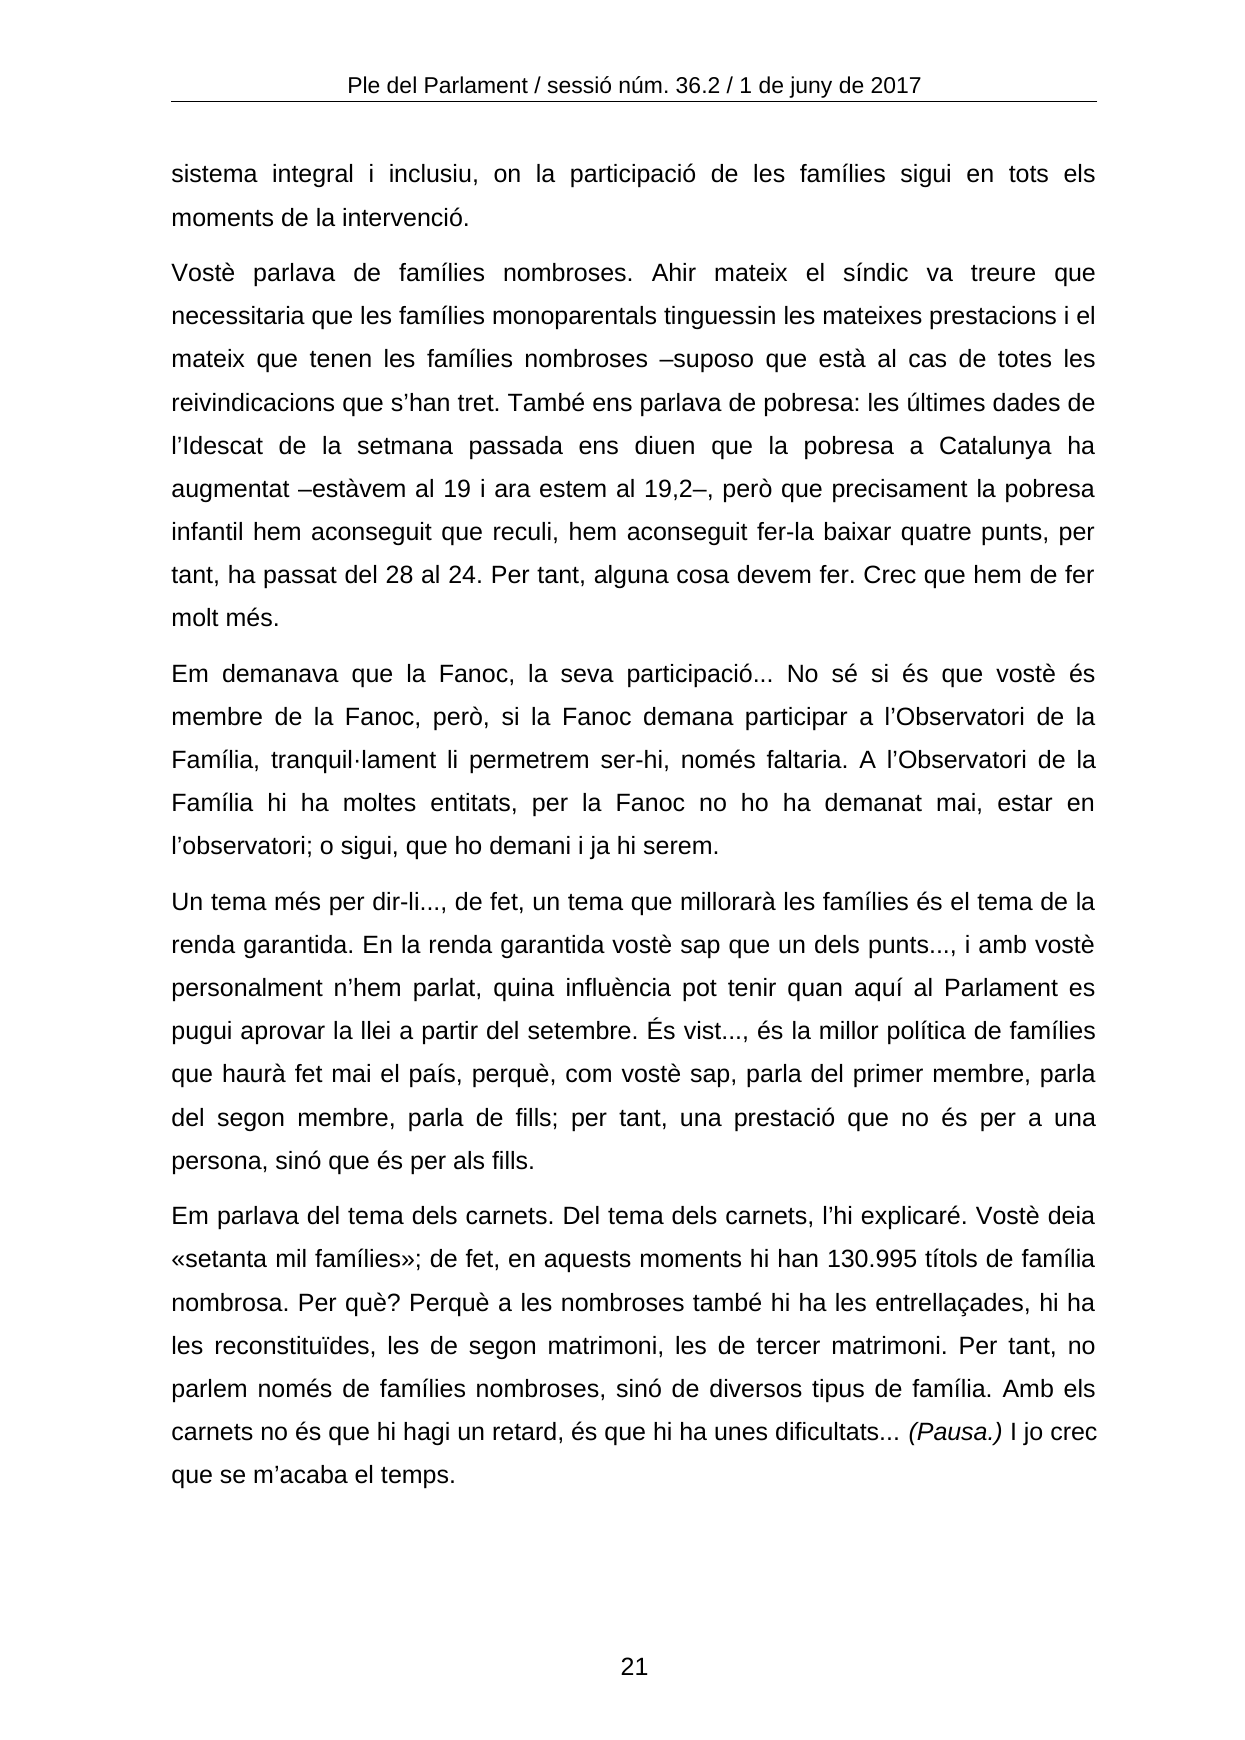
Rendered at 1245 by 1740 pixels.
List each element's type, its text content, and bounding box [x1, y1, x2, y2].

text Vostè parlava de famílies nombroses. Ahir mateix el síndic va treure que necessitaria que les famílies monoparentals tinguessin les mateixes prestacions i el mateix que tenen les famílies nombroses –suposo que està al cas de totes les reivindicacions que s’han tret. També ens parlava de pobresa: les últimes dades de l’Idescat de la setmana passada ens diuen que la pobresa a Catalunya ha augmentat –estàvem al 19 i ara estem al 19,2–, però que precisament la pobresa infantil hem aconseguit que reculi, hem aconseguit fer-la baixar quatre punts, per tant, ha passat del 28 al 24. Per tant, alguna cosa devem fer. Crec que hem de fer molt més. [171, 258, 1097, 632]
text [171, 159, 1097, 231]
text Em demanava que la Fanoc, la seva participació... No sé si és que vostè és membre de la Fanoc, però, si la Fanoc demana participar a l’Observatori de la Família, tranquil·lament li permetrem ser-hi, només faltaria. A l’Observatori de la Família hi ha moltes entitats, per la Fanoc no ho ha demanat mai, estar en l’observatori; o sigui, que ho demani i ja hi serem. [171, 659, 1097, 860]
text Un tema més per dir-li..., de fet, un tema que millorarà les famílies és el tema de la renda garantida. En la renda garantida vostè sap que un dels punts..., i amb vostè personalment n’hem parlat, quina influència pot tenir quan aquí al Parlament es pugui aprovar la llei a partir del setembre. És vist..., és la millor política de famílies que haurà fet mai el país, perquè, com vostè sap, parla del primer membre, parla del segon membre, parla de fills; per tant, una prestació que no és per a una persona, sinó que és per als fills. [171, 887, 1097, 1174]
text Em parlava del tema dels carnets. Del tema dels carnets, l’hi explicaré. Vostè deia «setanta mil famílies»; de fet, en aquests moments hi han 130.995 títols de família nombrosa. Per què? Perquè a les nombroses també hi ha les entrellaçades, hi ha les reconstituïdes, les de segon matrimoni, les de tercer matrimoni. Per tant, no parlem només de famílies nombroses, sinó de diversos tipus de família. Amb els carnets no és que hi hagi un retard, és que hi ha unes dificultats... (Pausa.) I jo crec que se m’acaba el temps. [171, 1201, 1097, 1489]
